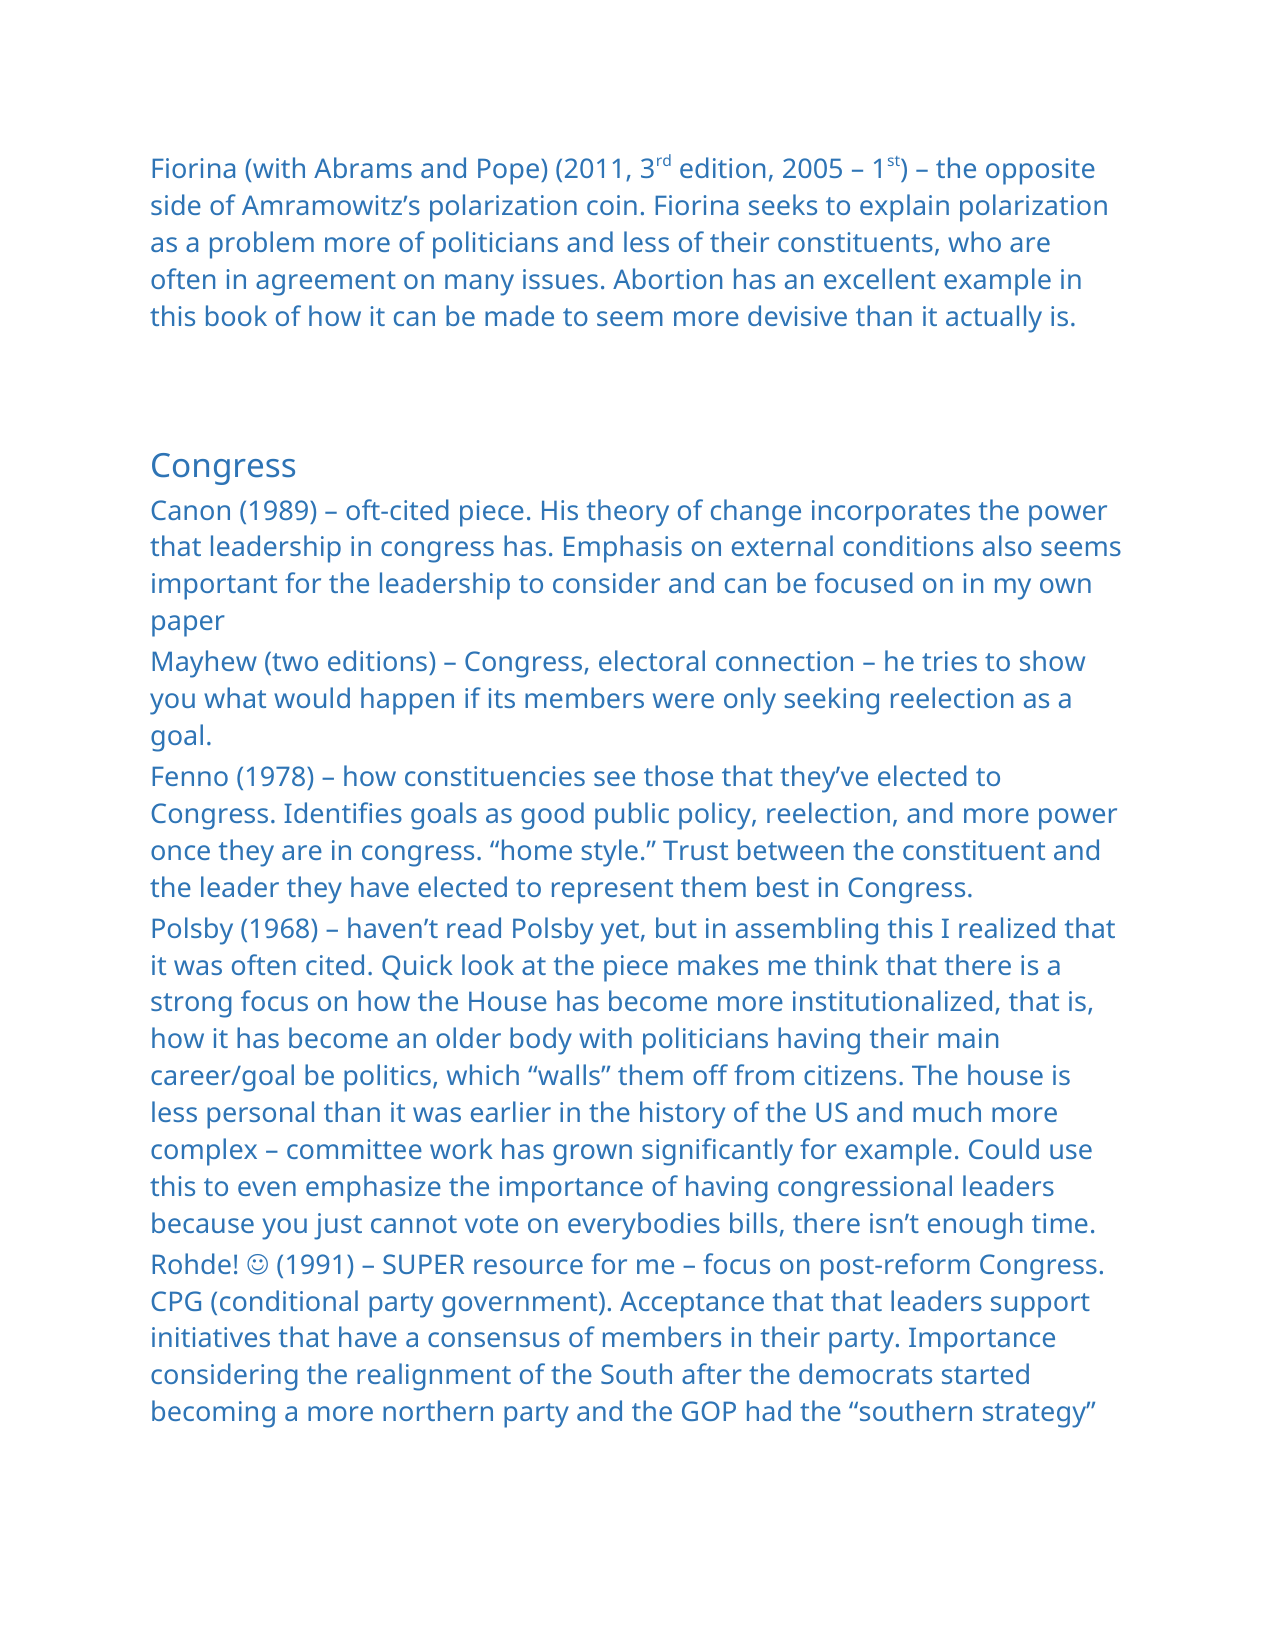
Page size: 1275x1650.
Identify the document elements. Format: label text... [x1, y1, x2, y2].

subtitle Mayhew (two editions) – Congress, electoral connection – he tries to show you what would happen if its members were only seeking reelection as a goal. [150, 643, 1125, 753]
subtitle Congress [150, 441, 1125, 487]
subtitle Polsby (1968) – haven’t read Polsby yet, but in assembling this I realized that it was often cited. Quick look at the piece makes me think that there is a strong focus on how the House has become more institutionalized, that is, how it has become an older body with politicians having their main career/goal be politics, which “walls” them off from citizens. The house is less personal than it was earlier in the history of the US and much more complex – committee work has grown significantly for example. Could use this to even emphasize the importance of having congressional leaders because you just cannot vote on everybodies bills, there isn’t enough time. [150, 909, 1125, 1241]
subtitle Canon (1989) – oft-cited piece. His theory of change incorporates the power that leadership in congress has. Emphasis on external conditions also seems important for the leadership to consider and can be focused on in my own paper [150, 491, 1125, 638]
subtitle Fenno (1978) – how constituencies see those that they’ve elected to Congress. Identifies goals as good public policy, reelection, and more power once they are in congress. “home style.” Trust between the constituent and the leader they have elected to represent them best in Congress. [150, 757, 1125, 905]
subtitle Rohde! (1991) – SUPER resource for me – focus on post-reform Congress. CPG (conditional party government). Acceptance that that leaders support initiatives that have a consensus of members in their party. Importance considering the realignment of the South after the democrats started becoming a more northern party and the GOP had the “southern strategy” [150, 1245, 1125, 1429]
subtitle Fiorina (with Abrams and Pope) (2011, 3rd edition, 2005 – 1st) – the opposite side of Amramowitz’s polarization coin. Fiorina seeks to explain polarization as a problem more of politicians and less of their constituents, who are often in agreement on many issues. Abortion has an excellent example in this book of how it can be made to seem more devisive than it actually is. [150, 150, 1125, 334]
